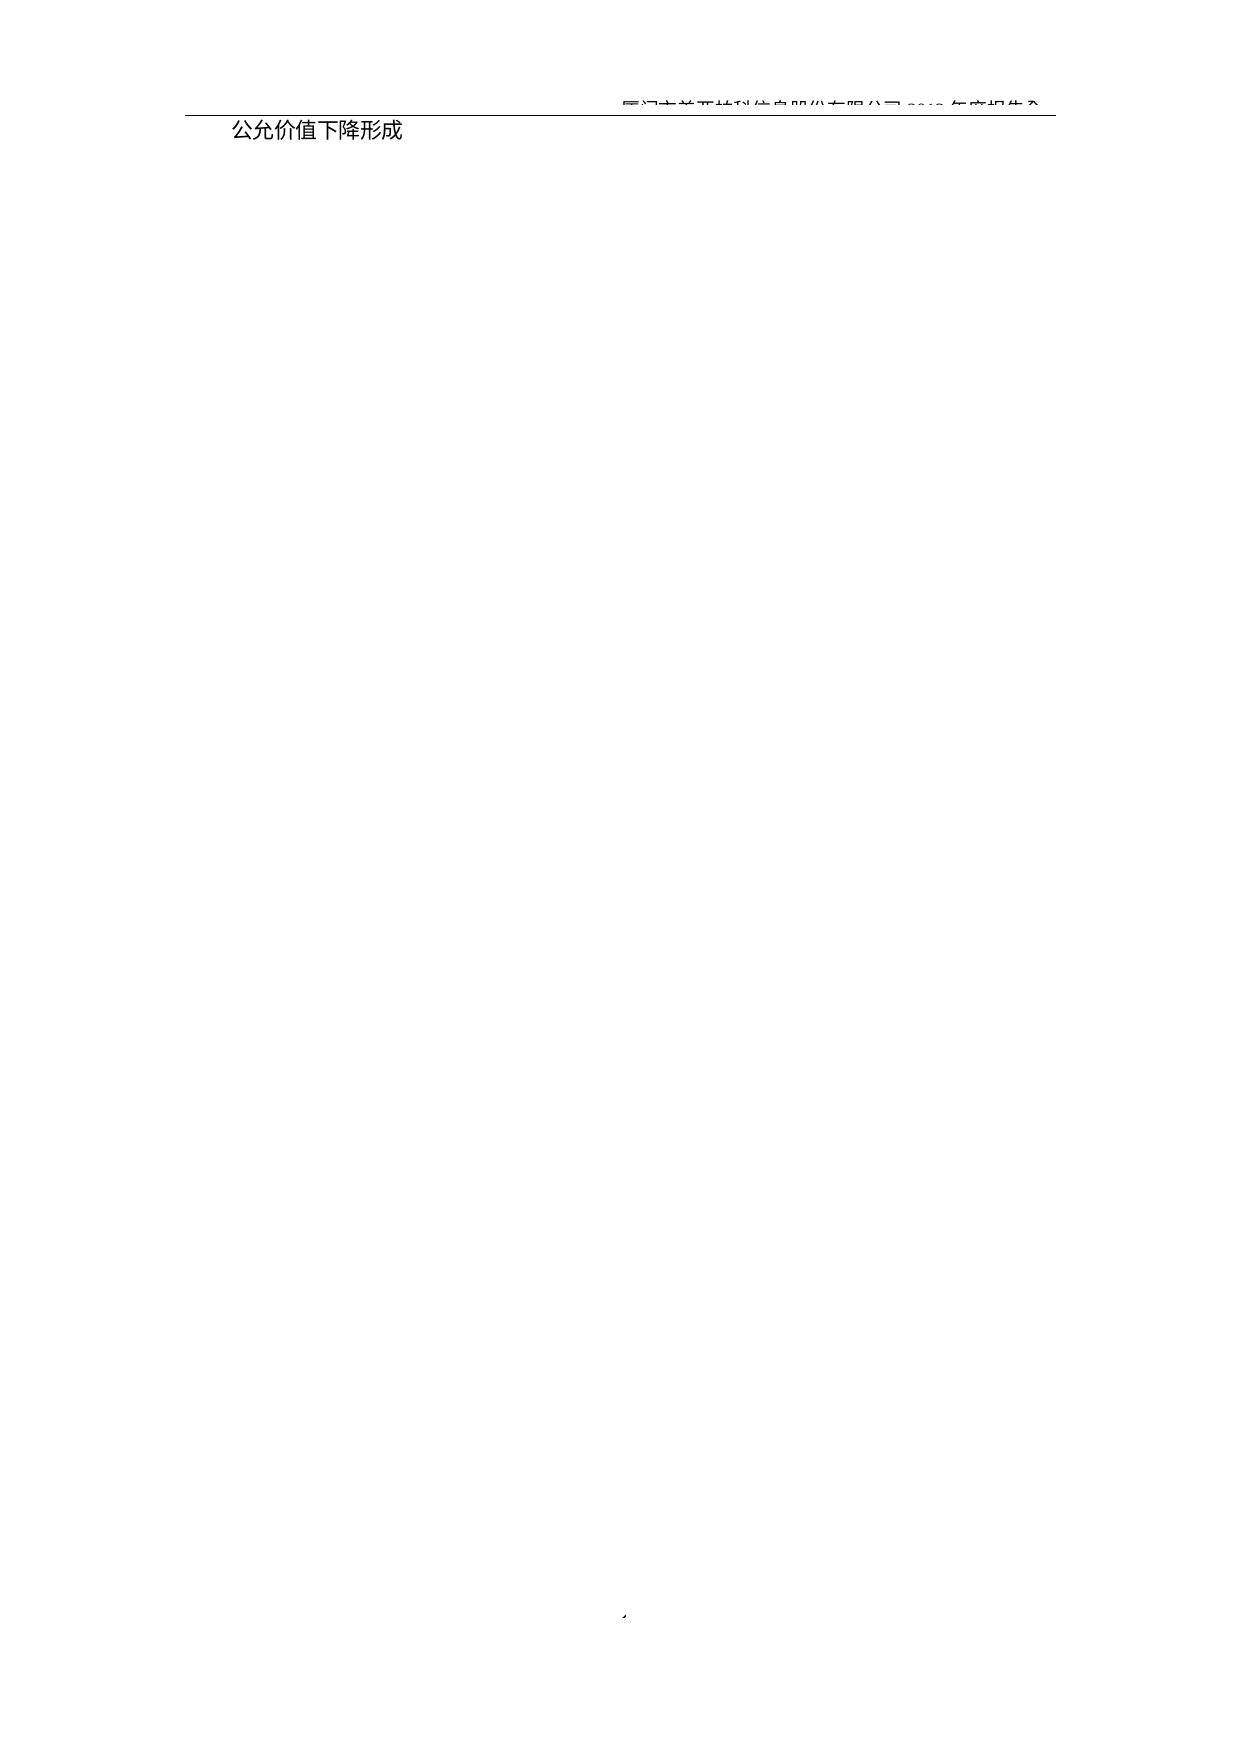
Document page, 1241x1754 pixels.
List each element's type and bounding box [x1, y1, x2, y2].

text [231, 114, 1067, 144]
